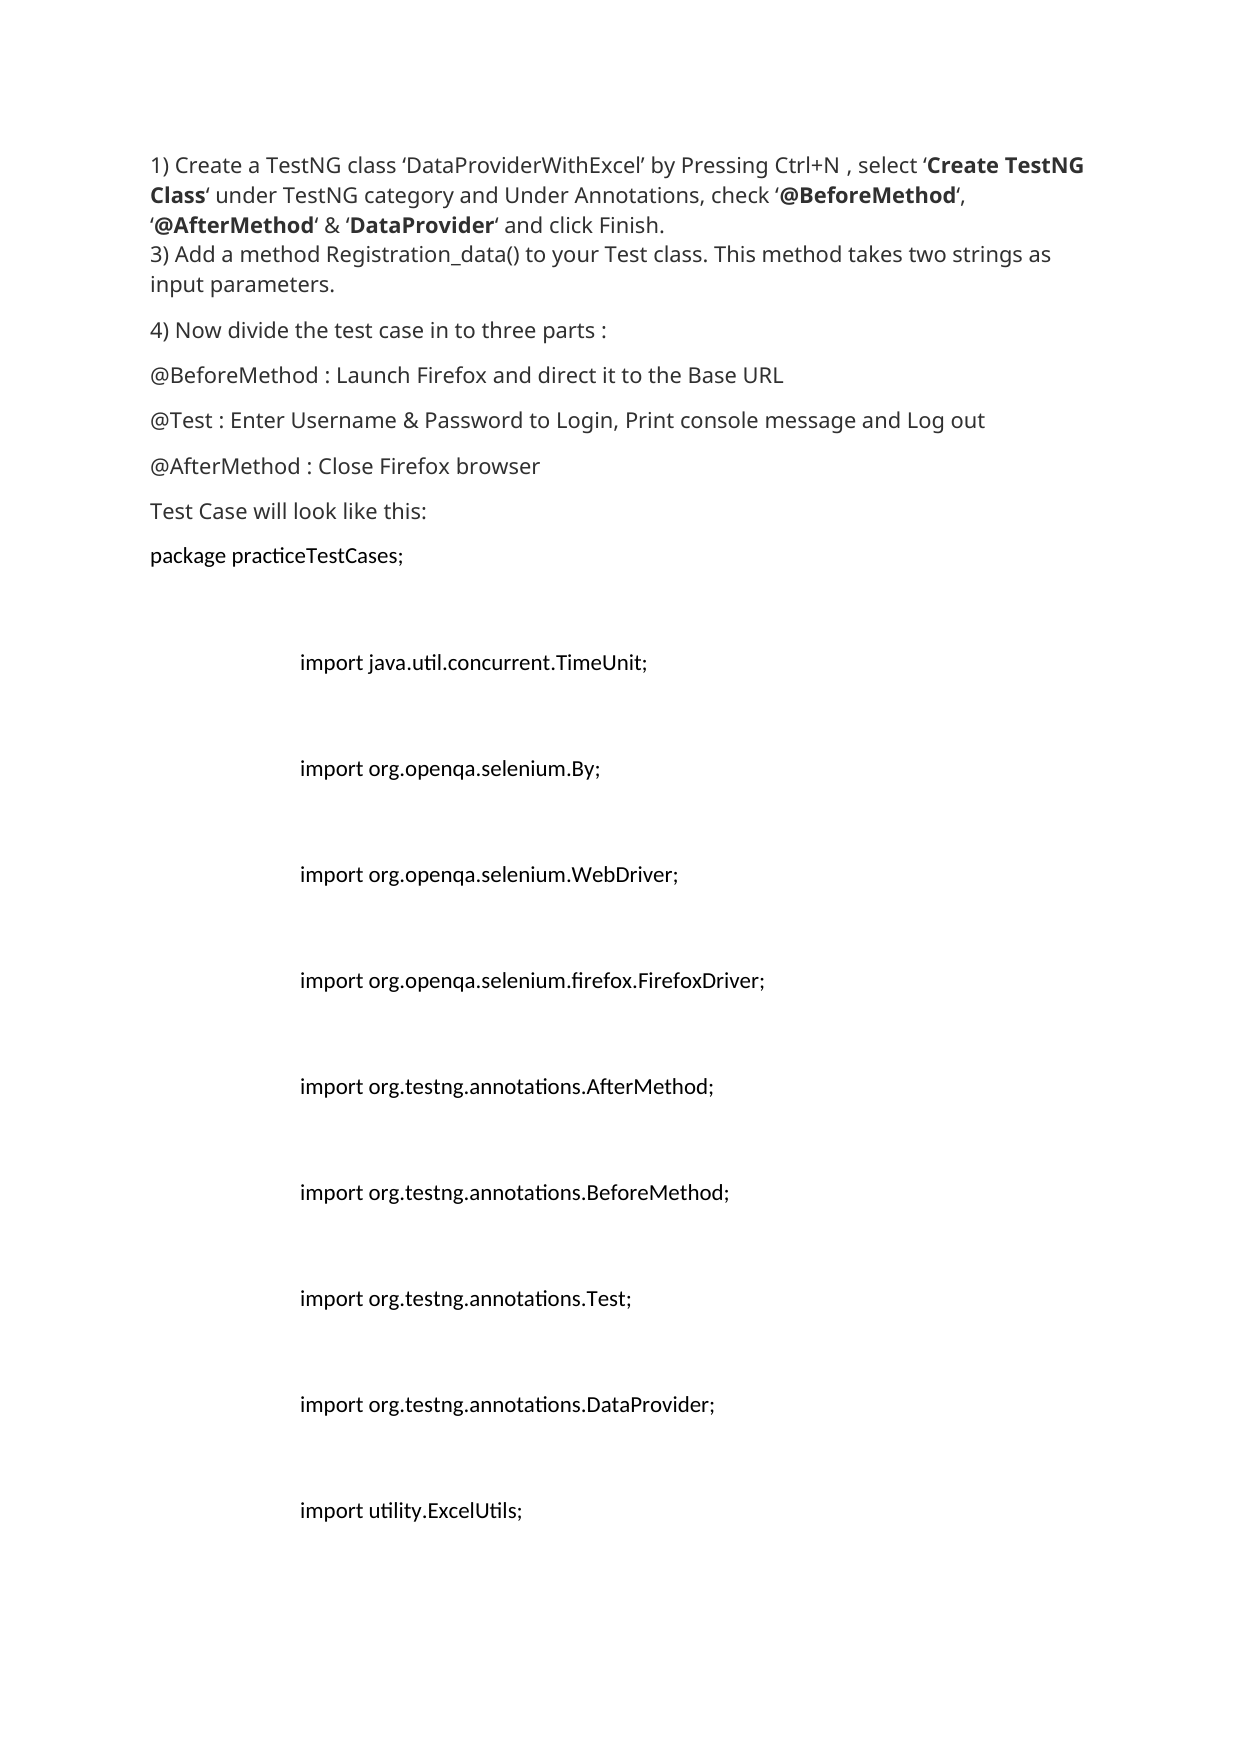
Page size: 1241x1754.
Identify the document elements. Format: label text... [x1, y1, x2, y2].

text 4) Now divide the test case in to three parts : [150, 314, 1090, 344]
text import org.openqa.selenium.By; [150, 754, 1090, 782]
text import org.openqa.selenium.WebDriver; [150, 860, 1090, 888]
text import java.util.concurrent.TimeUnit; [150, 648, 1090, 676]
text @BeforeMethod : Launch Firefox and direct it to the Base URL [150, 360, 1090, 390]
text Test Case will look like this: [150, 496, 1090, 526]
text import org.testng.annotations.DataProvider; [150, 1390, 1090, 1418]
text @Test : Enter Username & Password to Login, Print console message and Log out [150, 405, 1090, 435]
text 3) Add a method Registration_data() to your Test class. This method takes two strings as input parameters. [150, 239, 1090, 299]
text package practiceTestCases; [150, 542, 1090, 570]
text import org.openqa.selenium.firefox.FirefoxDriver; [150, 966, 1090, 994]
text 1) Create a TestNG class ‘DataProviderWithExcel’ by Pressing Ctrl+N , select ‘Create TestNG Class‘ under TestNG category and Under Annotations, check ‘@BeforeMethod‘, ‘@AfterMethod‘ & ‘DataProvider‘ and click Finish. [150, 150, 1090, 239]
text import utility.ExcelUtils; [150, 1496, 1090, 1524]
text import org.testng.annotations.BeforeMethod; [150, 1178, 1090, 1206]
text import org.testng.annotations.Test; [150, 1284, 1090, 1312]
text import org.testng.annotations.AfterMethod; [150, 1072, 1090, 1100]
text @AfterMethod : Close Firefox browser [150, 451, 1090, 481]
